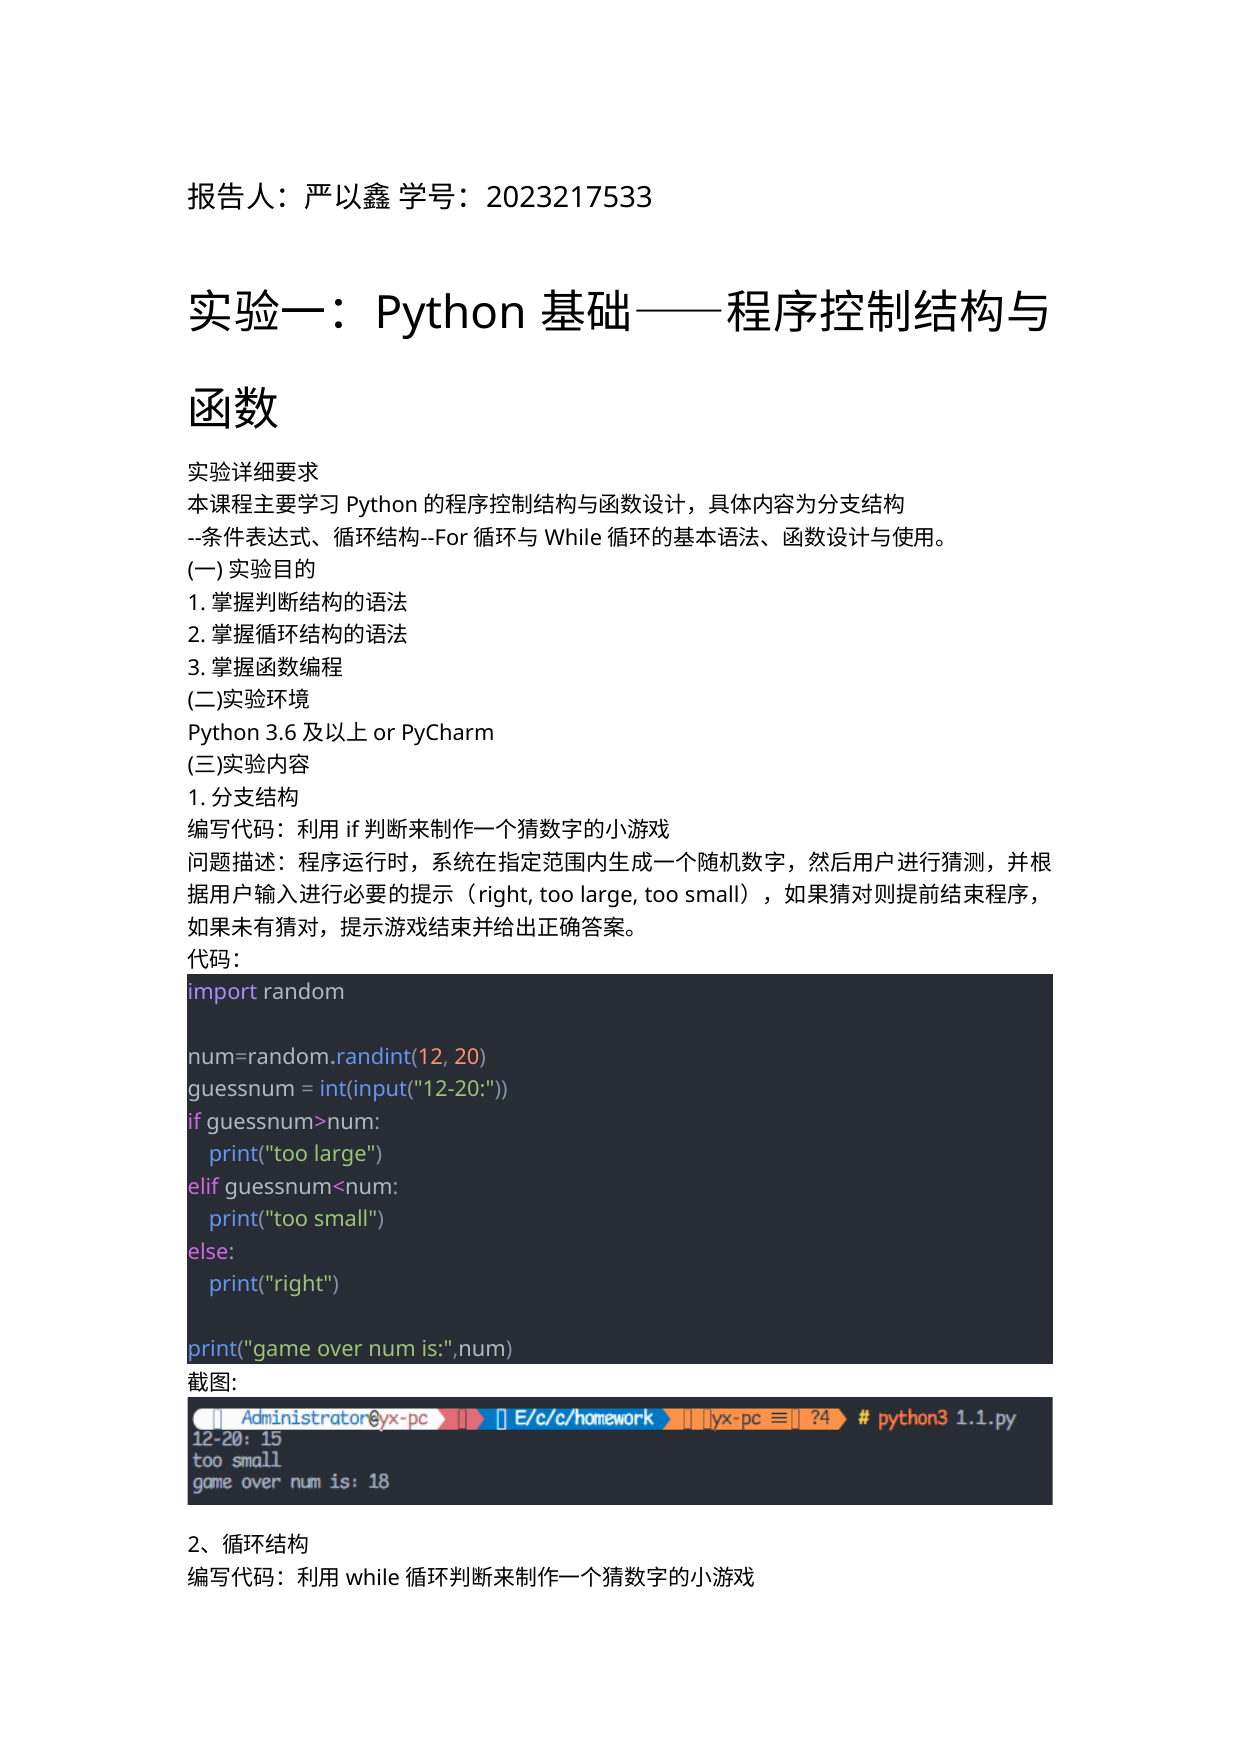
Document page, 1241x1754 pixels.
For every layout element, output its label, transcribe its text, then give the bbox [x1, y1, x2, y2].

text 截图: [187, 1364, 1053, 1397]
text print("game over num is:",num) [187, 1332, 1053, 1364]
text 代码： [187, 942, 1053, 974]
text 报告人：严以鑫 学号：2023217533 [187, 162, 1053, 227]
text num=random.randint(12, 20) [187, 1039, 1053, 1072]
text 编写代码：利用 while 循环判断来制作一个猜数字的小游戏 [187, 1559, 1053, 1592]
text 3. 掌握函数编程 [187, 649, 1053, 682]
text print("right") [187, 1267, 1053, 1299]
text 2、循环结构 [187, 1527, 1053, 1559]
text --条件表达式、循环结构--For 循环与 While 循环的基本语法、函数设计与使用。 [187, 519, 1053, 552]
text if guessnum>num: [187, 1104, 1053, 1137]
text 实验一：Python 基础——程序控制结构与函数 [187, 259, 1053, 454]
text guessnum = int(input("12-20:")) [187, 1072, 1053, 1104]
text Python 3.6 及以上 or PyCharm [187, 714, 1053, 747]
text 2. 掌握循环结构的语法 [187, 617, 1053, 649]
text 1. 掌握判断结构的语法 [187, 584, 1053, 617]
text 实验详细要求 [187, 454, 1053, 487]
text print("too small") [187, 1202, 1053, 1234]
picture [187, 1397, 1053, 1505]
text elif guessnum<num: [187, 1169, 1053, 1202]
text 本课程主要学习 Python 的程序控制结构与函数设计，具体内容为分支结构 [187, 487, 1053, 519]
text 编写代码：利用 if 判断来制作一个猜数字的小游戏 [187, 812, 1053, 844]
text 1. 分支结构 [187, 779, 1053, 812]
text import random [187, 974, 1053, 1007]
text (三)实验内容 [187, 747, 1053, 779]
text else: [187, 1234, 1053, 1267]
text 问题描述：程序运行时，系统在指定范围内生成一个随机数字，然后用户进行猜测，并根据用户输入进行必要的提示（right, too large, too small），如果猜对则提前结束程序，如果未有猜对，提示游戏结束并给出正确答案。 [187, 844, 1053, 942]
text (二)实验环境 [187, 682, 1053, 714]
text (一) 实验目的 [187, 552, 1053, 584]
text print("too large") [187, 1137, 1053, 1169]
